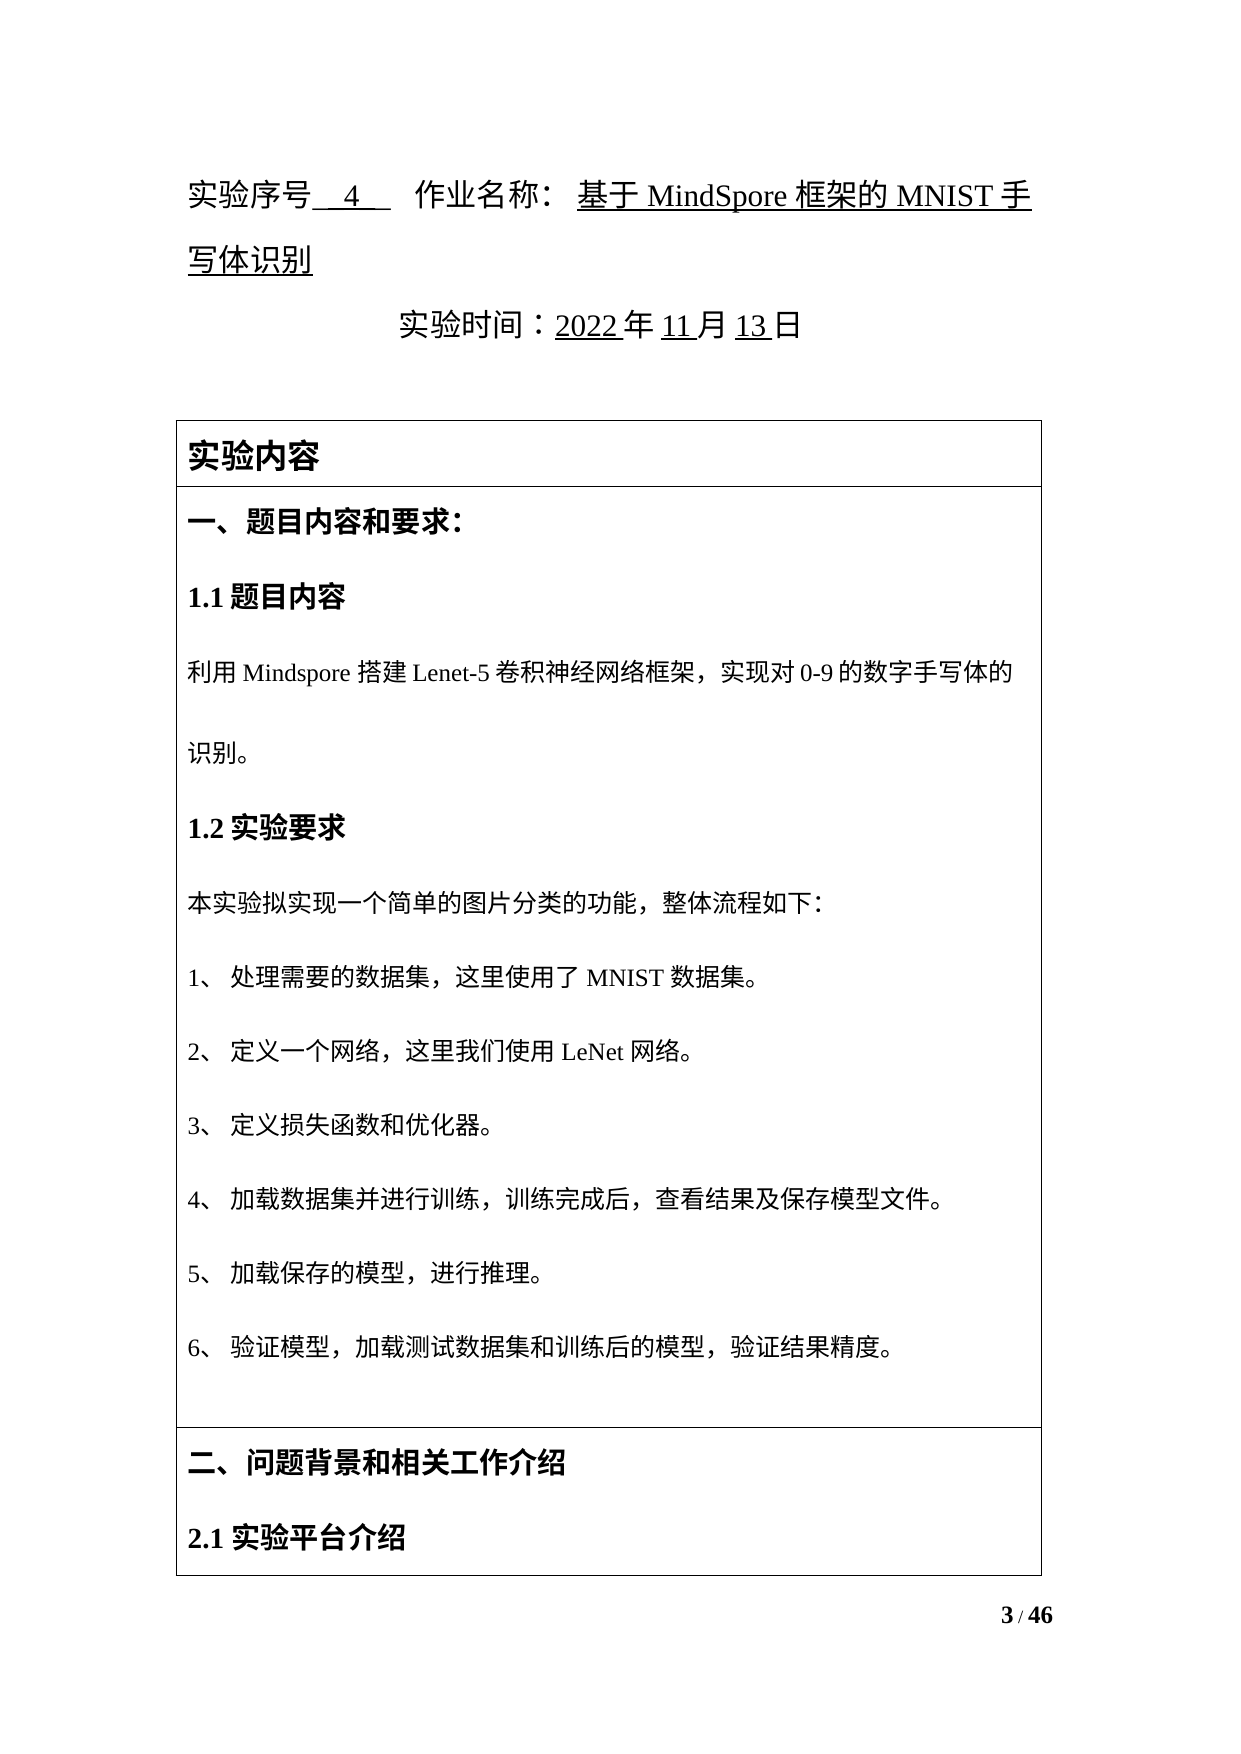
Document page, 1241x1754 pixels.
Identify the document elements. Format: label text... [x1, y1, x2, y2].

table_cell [177, 1428, 1041, 1575]
table_header 实验内容 [177, 421, 1041, 486]
text 实验序号__4__ 作业名称： 基于 MindSpore 框架的 MNIST 手写体识别 [187, 160, 1053, 290]
text 实验时间∶2022年11月13日 [187, 290, 1053, 355]
table_cell 一、题目内容和要求： 1.1题目内容 利用Mindspore 搭建Lenet-5卷积神经网络框架，实现对0-9的数字手写体的识别。 1.2实验要求 本实验拟实现一个简单的图片分类的功能，整体流程如下： 1、 处理需要的数据集，这里使用了 MNIST 数据集。 2、 定义一个网络，这里我们使用 LeNet 网络。 3、 定义损失函数和优化器。 4、 加载数据集并进行训练，训练完成后，查看结果及保存模型文件。 5、 加载保存的模型，进行推理。 6、 验证模型，加载测试数据集和训练后的模型，验证结果精度。 [177, 487, 1041, 1427]
